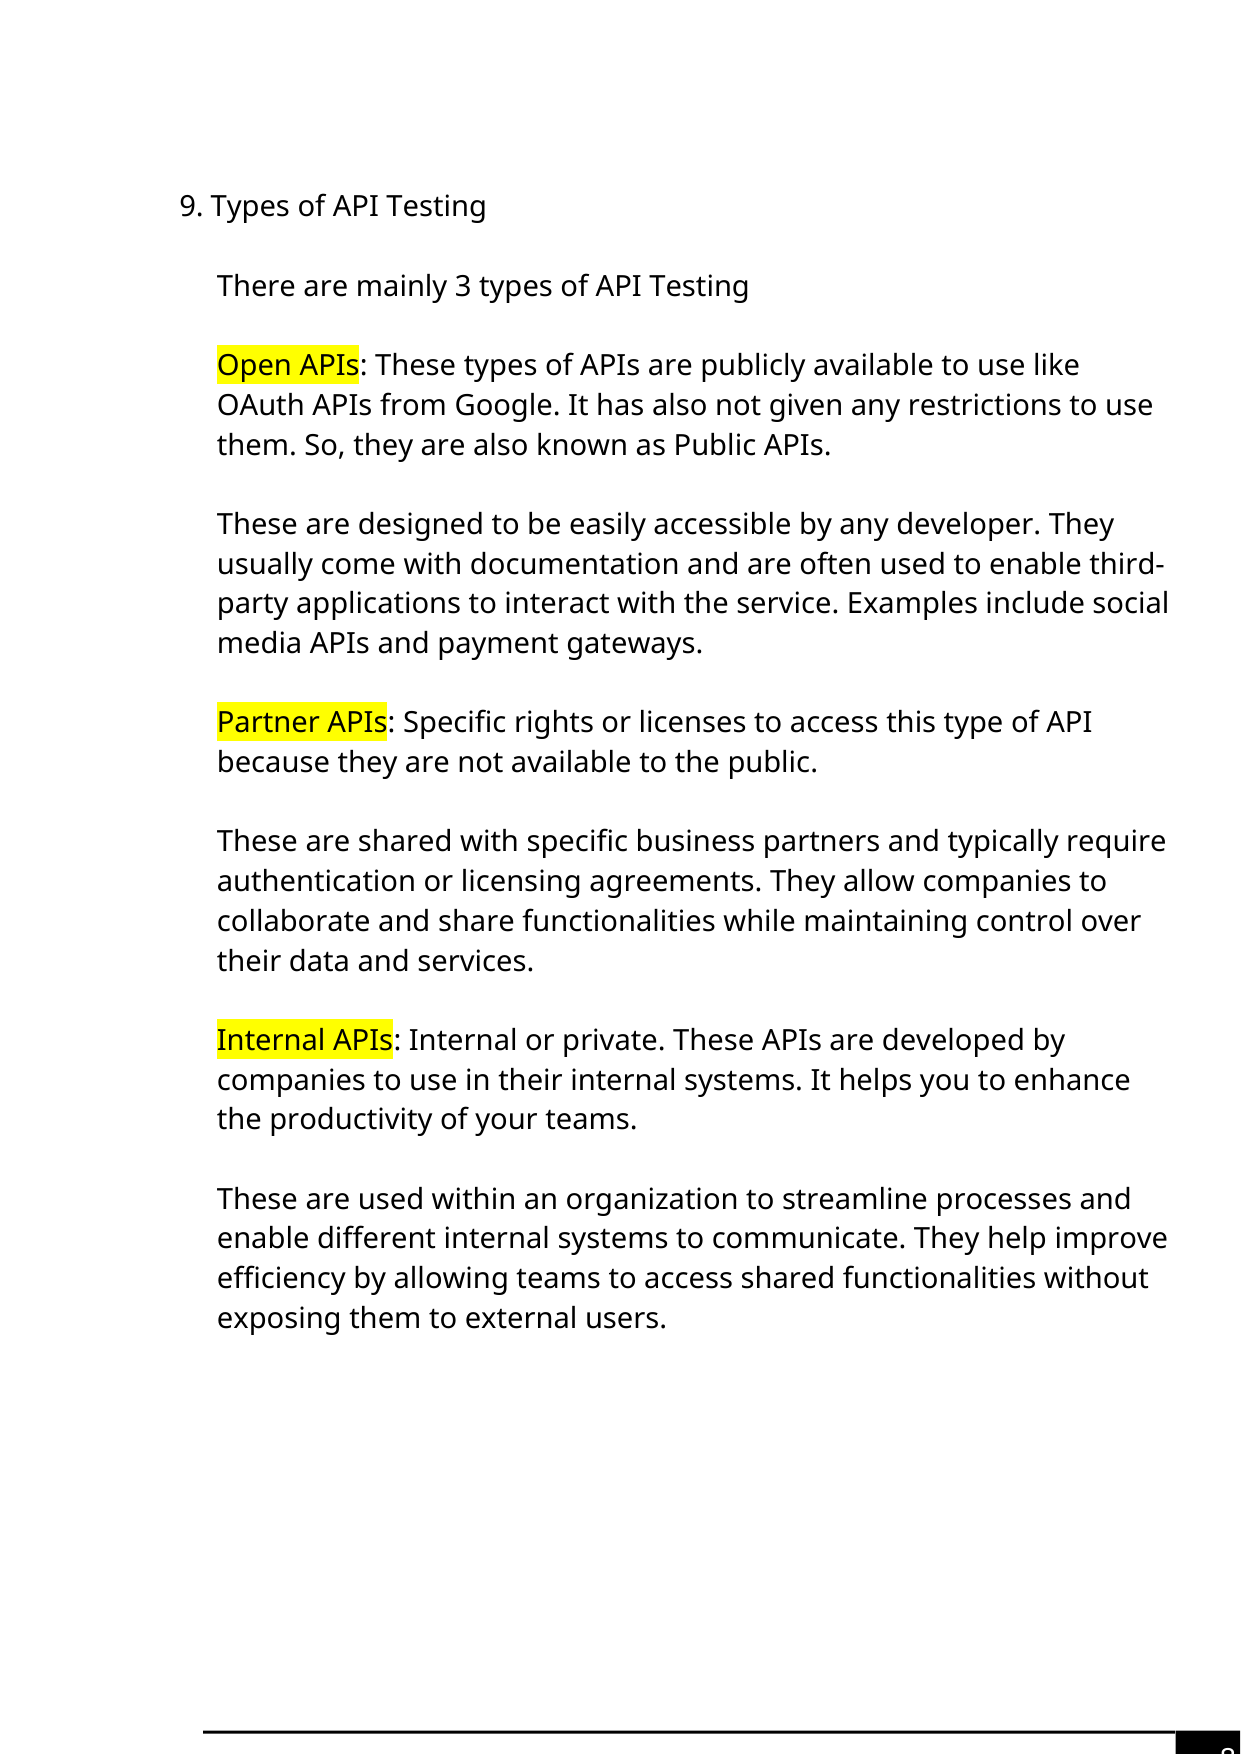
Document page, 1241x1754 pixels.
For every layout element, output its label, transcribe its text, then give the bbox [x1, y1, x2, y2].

list Internal APIs: Internal or private. These APIs are developed by companies to use in their internal systems. It helps you to enhance the productivity of your teams. [217, 1019, 1176, 1138]
list Partner APIs: Specific rights or licenses to access this type of API because they are not available to the public. [217, 702, 1176, 781]
list Open APIs: These types of APIs are publicly available to use like OAuth APIs from Google. It has also not given any restrictions to use them. So, they are also known as Public APIs. [217, 344, 1176, 463]
list There are mainly 3 types of API Testing [217, 265, 1176, 305]
list Types of API Testing [179, 186, 1176, 225]
list These are used within an organization to streamline processes and enable different internal systems to communicate. They help improve efficiency by allowing teams to access shared functionalities without exposing them to external users. [217, 1178, 1176, 1337]
list These are shared with specific business partners and typically require authentication or licensing agreements. They allow companies to collaborate and share functionalities while maintaining control over their data and services. [217, 821, 1176, 979]
list These are designed to be easily accessible by any developer. They usually come with documentation and are often used to enable third-party applications to interact with the service. Examples include social media APIs and payment gateways. [217, 503, 1176, 662]
